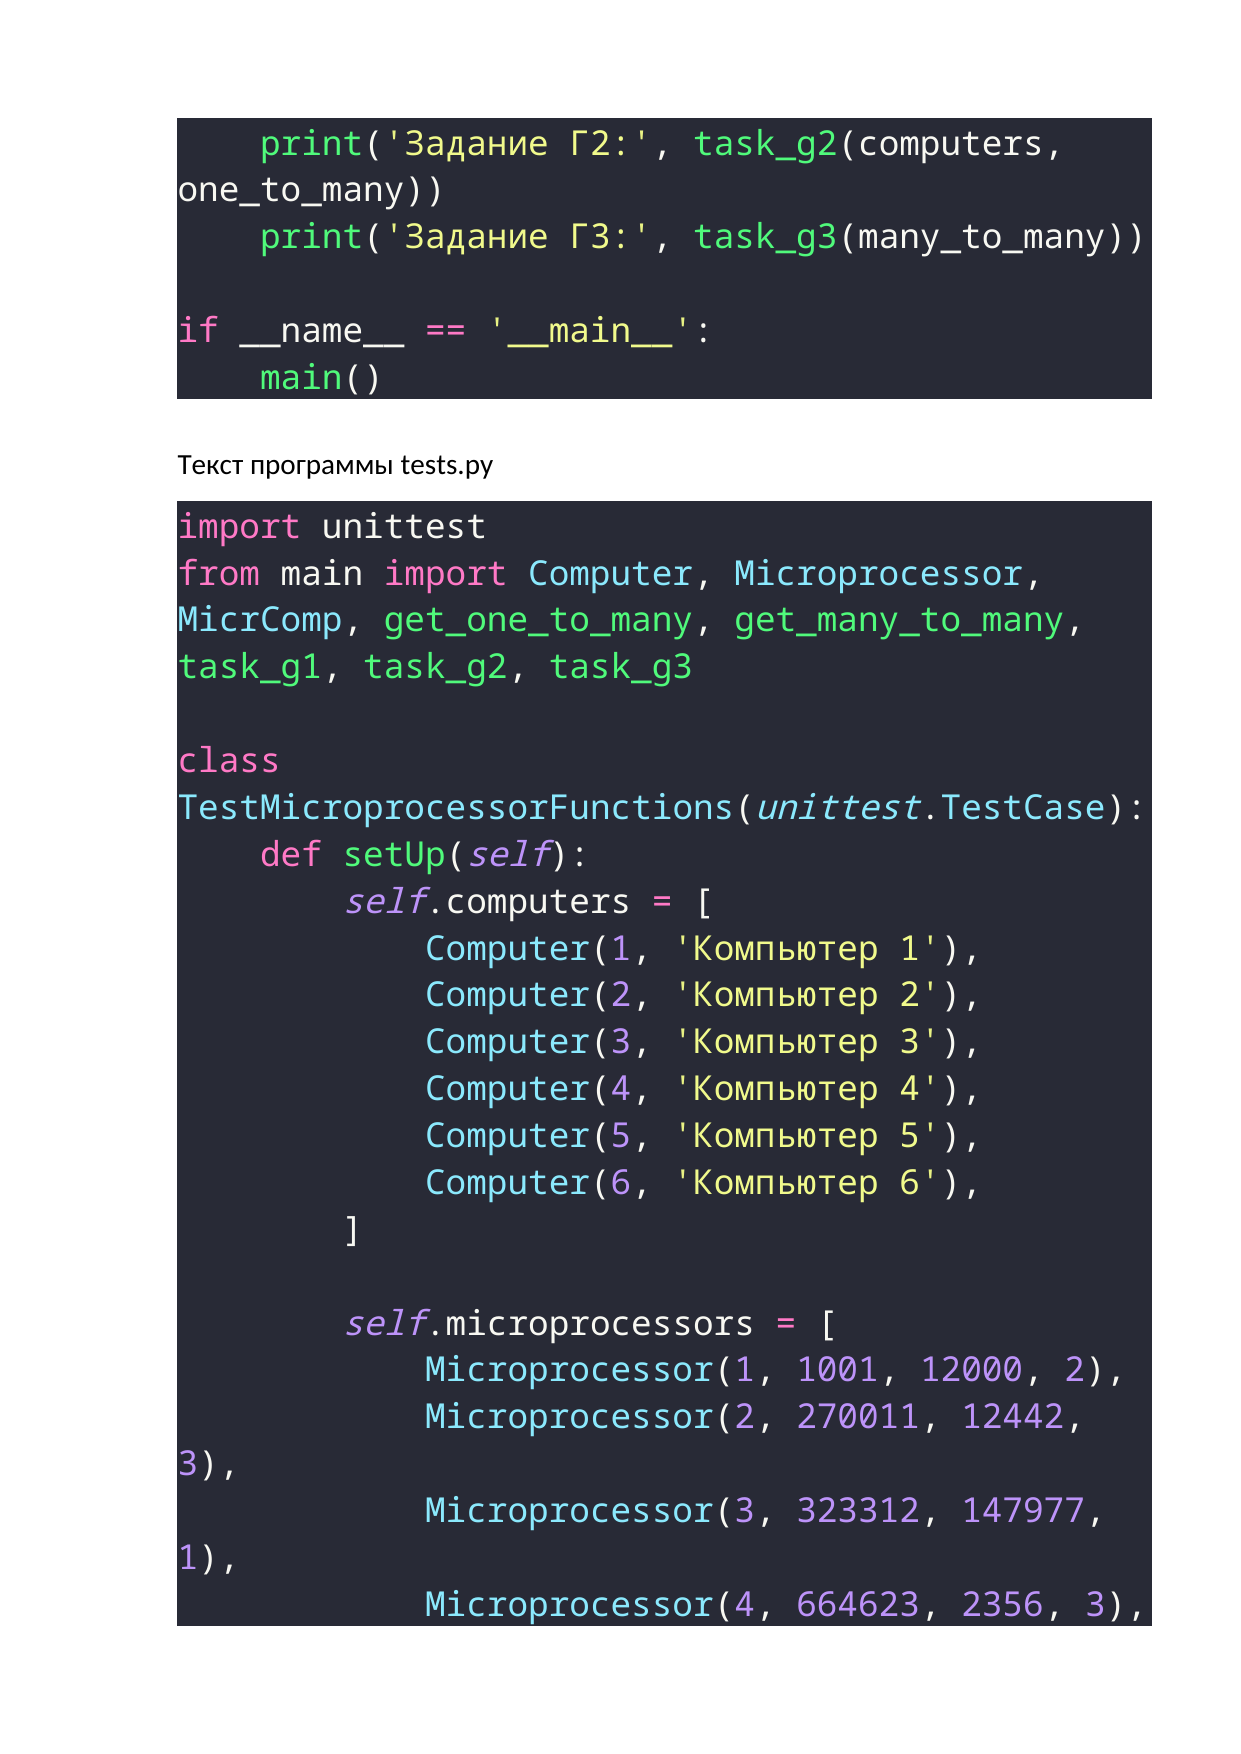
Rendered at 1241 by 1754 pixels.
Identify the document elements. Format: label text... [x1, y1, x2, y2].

text Microprocessor(4, 664623, 2356, 3), [177, 1579, 1152, 1626]
text if __name__ == '__main__': [177, 306, 1152, 352]
text Computer(5, 'Компьютер 5'), [177, 1111, 1152, 1158]
text from main import Computer, Microprocessor, MicrComp, get_one_to_many, get_many_to_many, task_g1, task_g2, task_g3 [177, 548, 1152, 689]
text self.computers = [ [177, 876, 1152, 923]
text print('Задание Г2:', task_g2(computers, one_to_many)) [177, 118, 1152, 212]
text Текст программы tests.py [177, 446, 1152, 482]
text import unittest [177, 501, 1152, 548]
text Computer(1, 'Компьютер 1'), [177, 923, 1152, 970]
text Computer(4, 'Компьютер 4'), [177, 1064, 1152, 1111]
text Computer(6, 'Компьютер 6'), [177, 1158, 1152, 1204]
text Computer(2, 'Компьютер 2'), [177, 970, 1152, 1017]
text Microprocessor(3, 323312, 147977, 1), [177, 1486, 1152, 1579]
text Microprocessor(2, 270011, 12442, 3), [177, 1392, 1152, 1486]
text Computer(3, 'Компьютер 3'), [177, 1017, 1152, 1064]
text self.microprocessors = [ [177, 1298, 1152, 1345]
text main() [177, 352, 1152, 399]
text print('Задание Г3:', task_g3(many_to_many)) [177, 212, 1152, 259]
text Microprocessor(1, 1001, 12000, 2), [177, 1345, 1152, 1392]
text ] [177, 1204, 1152, 1251]
text class TestMicroprocessorFunctions(unittest.TestCase): [177, 736, 1152, 829]
text def setUp(self): [177, 829, 1152, 876]
